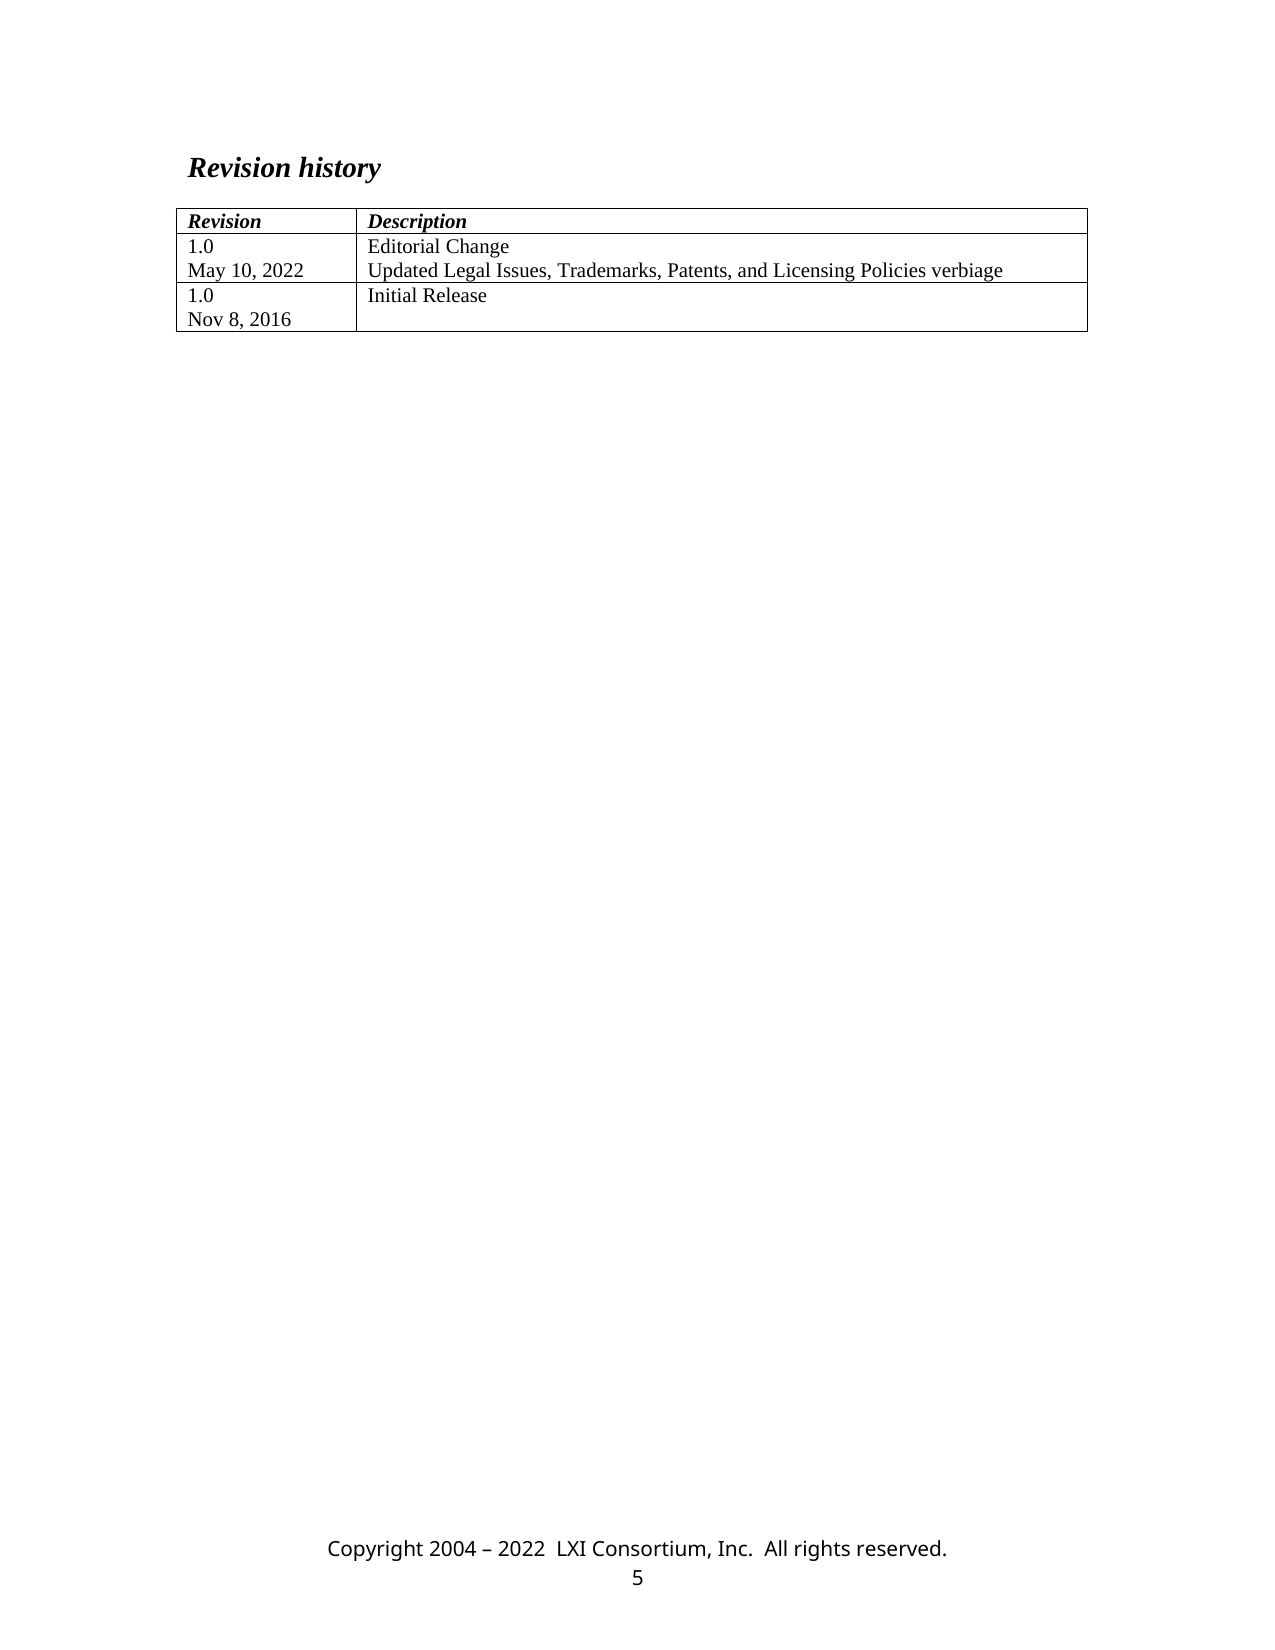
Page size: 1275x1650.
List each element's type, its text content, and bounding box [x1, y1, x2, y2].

table_header Description [357, 209, 1087, 233]
text Revision history [187, 150, 1087, 183]
table_cell Editorial Change Updated Legal Issues, Trademarks, Patents, and Licensing Policies verbiage [357, 234, 1087, 282]
table_cell 1.0 Nov 8, 2016 [177, 283, 356, 331]
table_cell 1.0 May 10, 2022 [177, 234, 356, 282]
table_header Revision [177, 209, 356, 233]
table_cell Initial Release [357, 283, 1087, 331]
